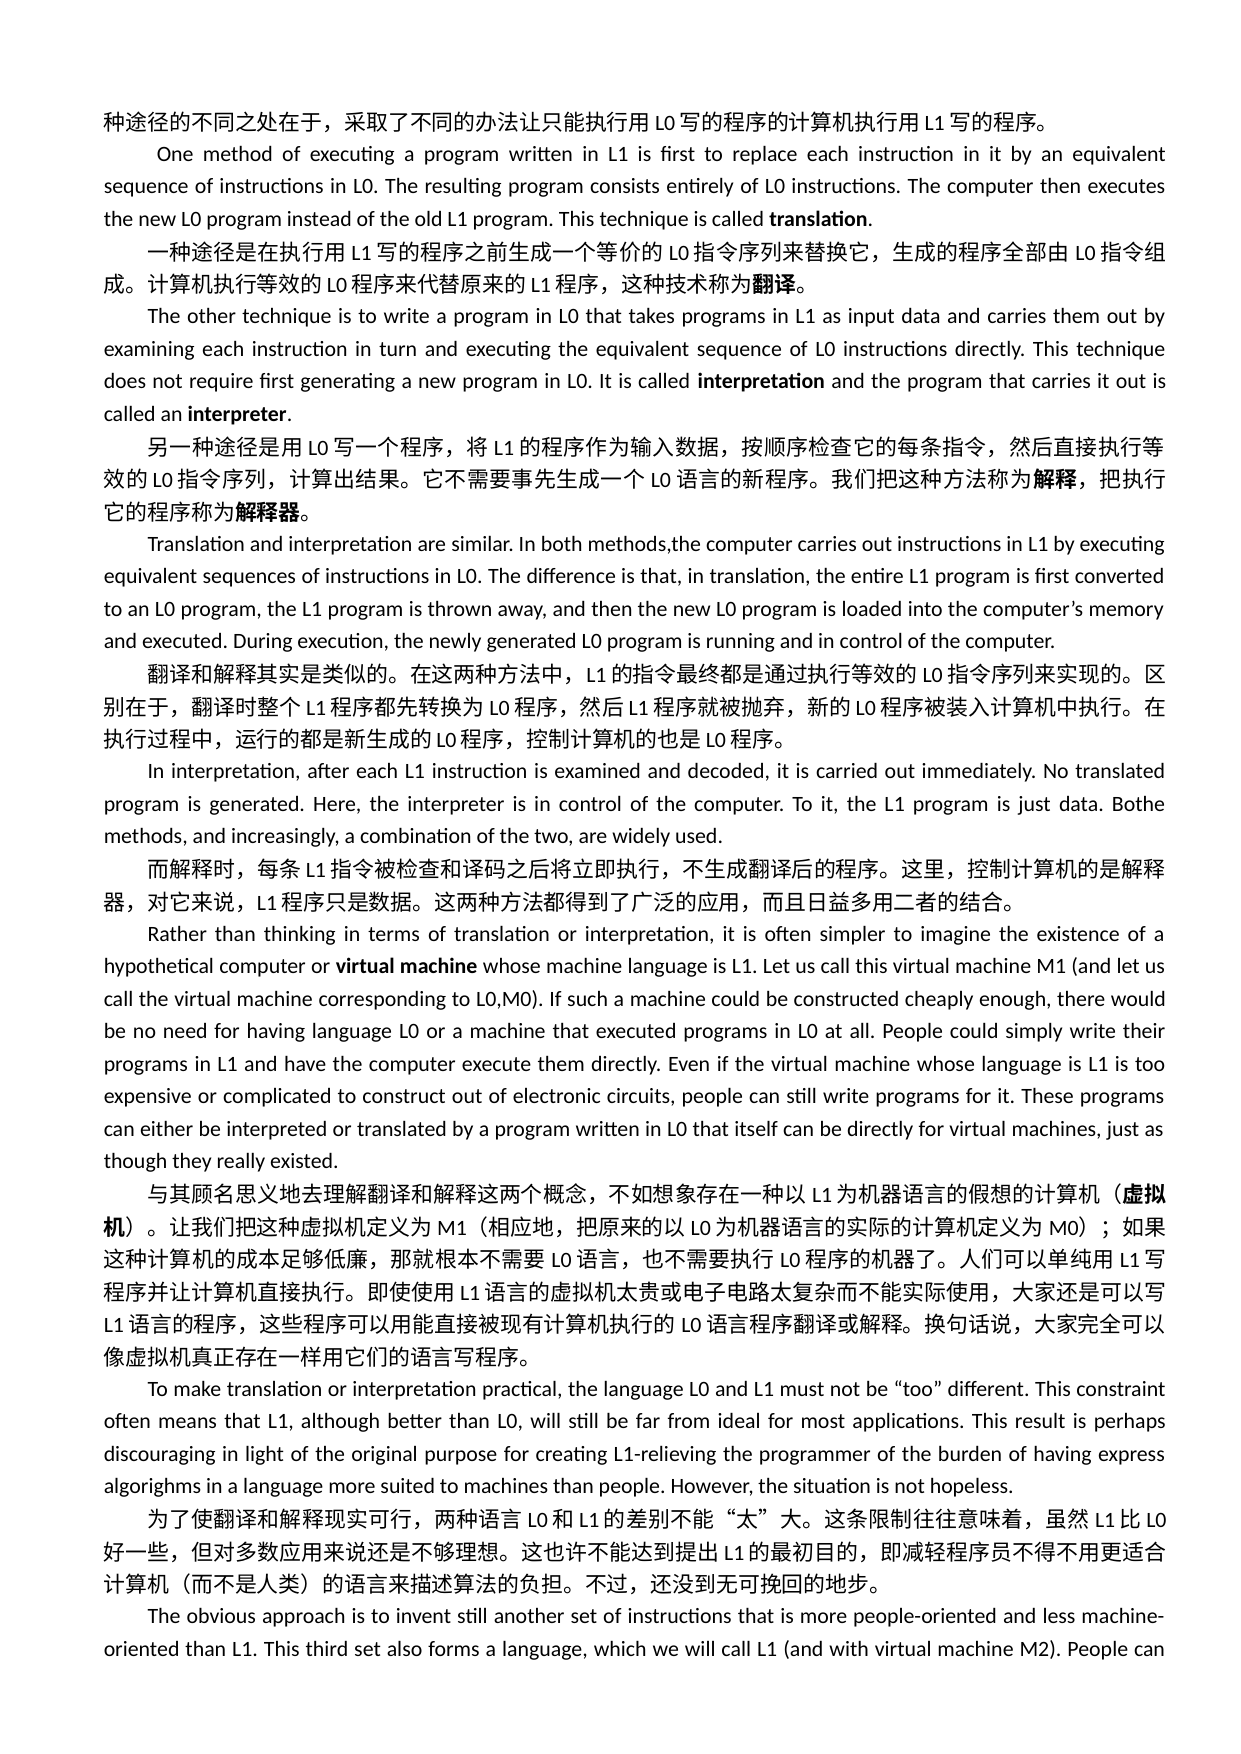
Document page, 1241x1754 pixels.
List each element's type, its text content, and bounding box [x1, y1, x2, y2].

text The other technique is to write a program in L0 that takes programs in L1 as input data and carries them out by examining each instruction in turn and executing the equivalent sequence of L0 instructions directly. This technique does not require first generating a new program in L0. It is called interpretation and the program that carries it out is called an interpreter. [103, 299, 1167, 429]
text Rather than thinking in terms of translation or interpretation, it is often simpler to imagine the existence of a hypothetical computer or virtual machine whose machine language is L1. Let us call this virtual machine M1 (and let us call the virtual machine corresponding to L0,M0). If such a machine could be constructed cheaply enough, there would be no need for having language L0 or a machine that executed programs in L0 at all. People could simply write their programs in L1 and have the computer execute them directly. Even if the virtual machine whose language is L1 is too expensive or complicated to construct out of electronic circuits, people can still write programs for it. These programs can either be interpreted or translated by a program written in L0 that itself can be directly for virtual machines, just as though they really existed. [103, 917, 1167, 1177]
text In interpretation, after each L1 instruction is examined and decoded, it is carried out immediately. No translated program is generated. Here, the interpreter is in control of the computer. To it, the L1 program is just data. Bothe methods, and increasingly, a combination of the two, are widely used. [103, 754, 1167, 852]
text 与其顾名思义地去理解翻译和解释这两个概念，不如想象存在一种以L1为机器语言的假想的计算机（虚拟机）。让我们把这种虚拟机定义为M1（相应地，把原来的以L0为机器语言的实际的计算机定义为M0）；如果这种计算机的成本足够低廉，那就根本不需要L0语言，也不需要执行L0程序的机器了。人们可以单纯用L1写程序并让计算机直接执行。即使使用L1语言的虚拟机太贵或电子电路太复杂而不能实际使用，大家还是可以写L1语言的程序，这些程序可以用能直接被现有计算机执行的L0语言程序翻译或解释。换句话说，大家完全可以像虚拟机真正存在一样用它们的语言写程序。 [103, 1177, 1167, 1372]
text 另一种途径是用L0写一个程序，将L1的程序作为输入数据，按顺序检查它的每条指令，然后直接执行等效的L0指令序列，计算出结果。它不需要事先生成一个L0语言的新程序。我们把这种方法称为解释，把执行它的程序称为解释器。 [103, 429, 1167, 527]
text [103, 1599, 1167, 1664]
text Translation and interpretation are similar. In both methods,the computer carries out instructions in L1 by executing equivalent sequences of instructions in L0. The difference is that, in translation, the entire L1 program is first converted to an L0 program, the L1 program is thrown away, and then the new L0 program is loaded into the computer’s memory and executed. During execution, the newly generated L0 program is running and in control of the computer. [103, 527, 1167, 657]
text 为了使翻译和解释现实可行，两种语言L0和L1的差别不能“太”大。这条限制往往意味着，虽然L1比L0好一些，但对多数应用来说还是不够理想。这也许不能达到提出L1的最初目的，即减轻程序员不得不用更适合计算机（而不是人类）的语言来描述算法的负担。不过，还没到无可挽回的地步。 [103, 1502, 1167, 1599]
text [103, 104, 1167, 137]
text 翻译和解释其实是类似的。在这两种方法中，L1的指令最终都是通过执行等效的L0指令序列来实现的。区别在于，翻译时整个L1程序都先转换为L0程序，然后L1程序就被抛弃，新的L0程序被装入计算机中执行。在执行过程中，运行的都是新生成的L0程序，控制计算机的也是L0程序。 [103, 657, 1167, 754]
text To make translation or interpretation practical, the language L0 and L1 must not be “too” different. This constraint often means that L1, although better than L0, will still be far from ideal for most applications. This result is perhaps discouraging in light of the original purpose for creating L1-relieving the programmer of the burden of having express algorighms in a language more suited to machines than people. However, the situation is not hopeless. [103, 1372, 1167, 1502]
text 而解释时，每条L1指令被检查和译码之后将立即执行，不生成翻译后的程序。这里，控制计算机的是解释器，对它来说，L1程序只是数据。这两种方法都得到了广泛的应用，而且日益多用二者的结合。 [103, 852, 1167, 917]
text One method of executing a program written in L1 is first to replace each instruction in it by an equivalent sequence of instructions in L0. The resulting program consists entirely of L0 instructions. The computer then executes the new L0 program instead of the old L1 program. This technique is called translation. [103, 137, 1167, 234]
text 一种途径是在执行用L1写的程序之前生成一个等价的L0指令序列来替换它，生成的程序全部由L0指令组成。计算机执行等效的L0程序来代替原来的L1程序，这种技术称为翻译。 [103, 234, 1167, 299]
